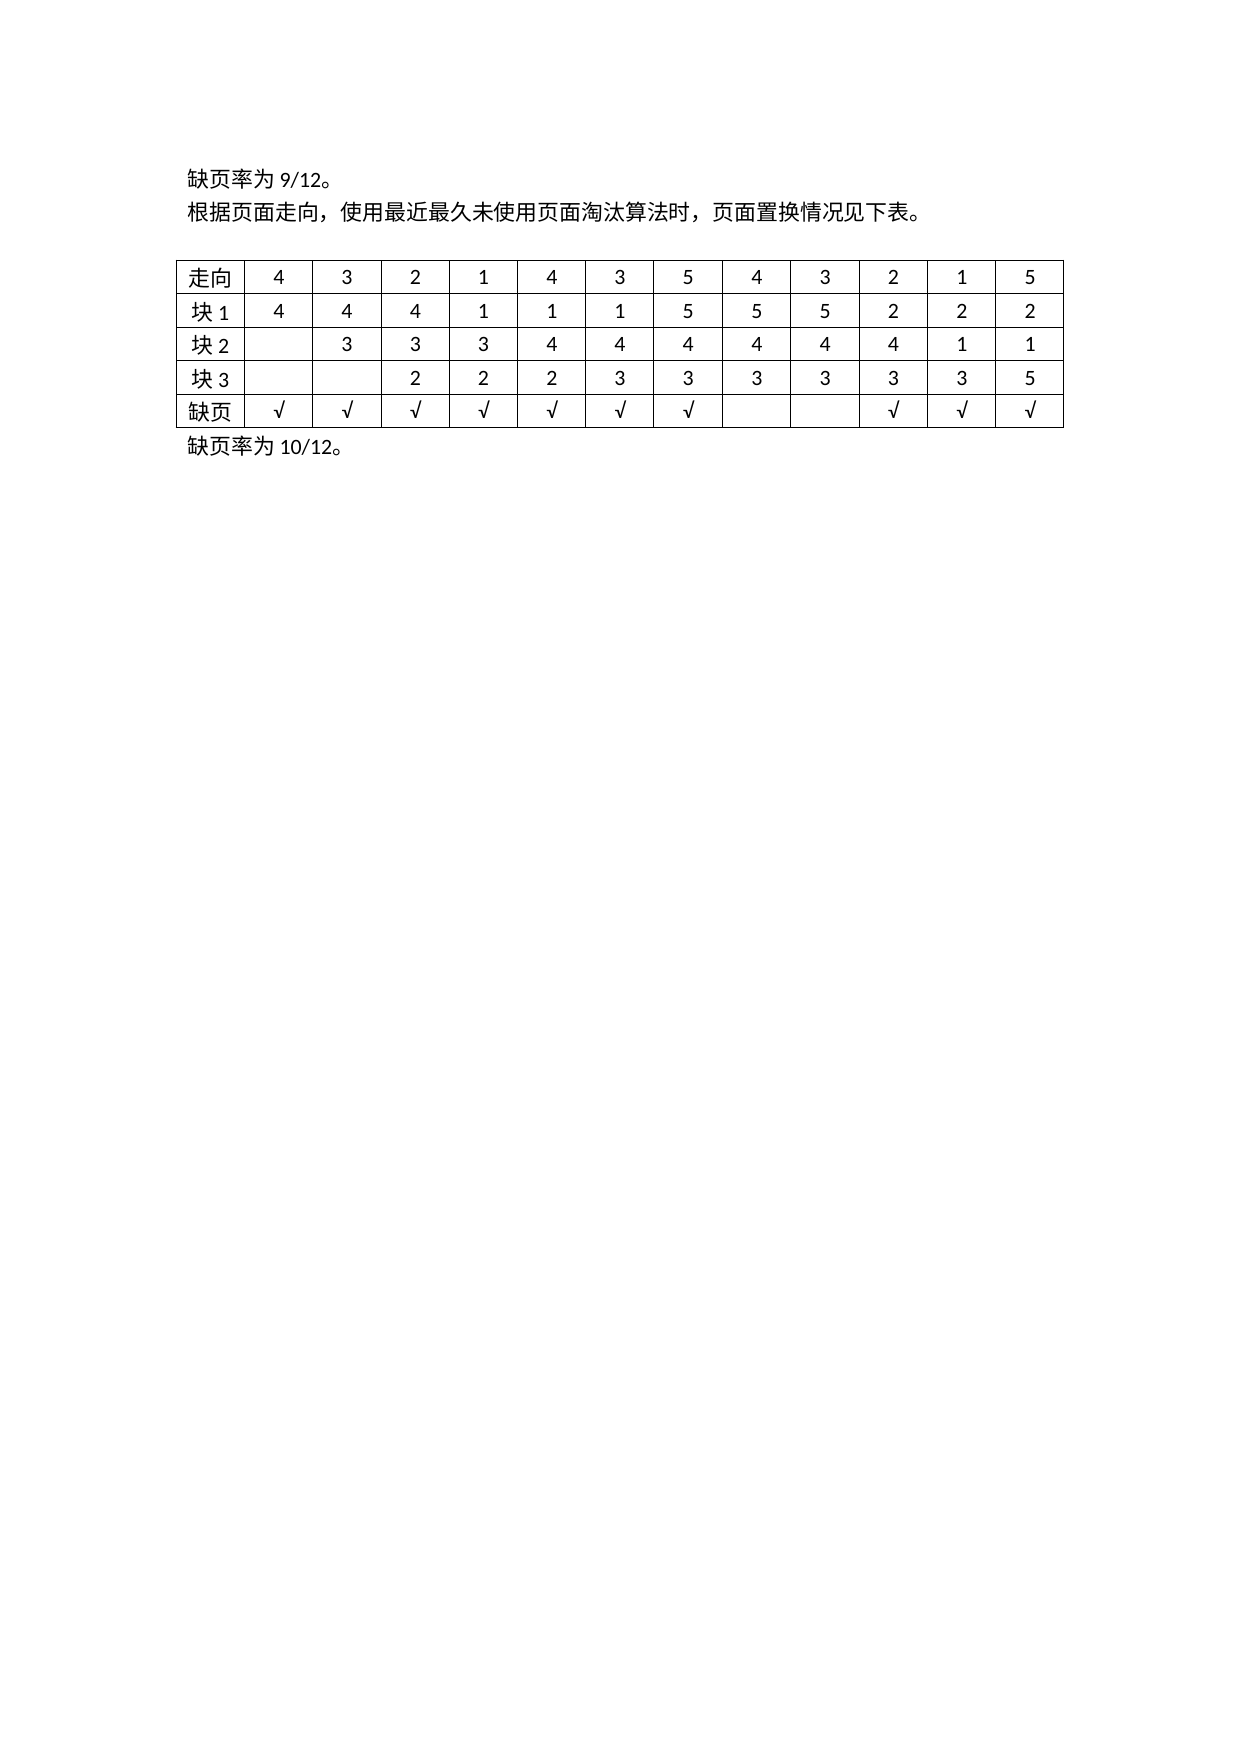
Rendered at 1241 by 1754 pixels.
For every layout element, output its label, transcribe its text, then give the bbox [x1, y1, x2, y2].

table_cell 4 [245, 294, 312, 327]
table_header 3 [791, 261, 859, 293]
table_cell 3 [928, 361, 995, 394]
table_cell [791, 395, 859, 427]
table_cell 3 [586, 361, 653, 394]
table_cell 1 [586, 294, 653, 327]
table_cell [245, 361, 312, 394]
table_cell √ [860, 395, 927, 427]
table_cell 4 [313, 294, 381, 327]
table_header 3 [586, 261, 653, 293]
table_cell 块1 [177, 294, 244, 327]
table_cell 3 [860, 361, 927, 394]
table_cell 5 [996, 361, 1063, 394]
table_cell [313, 361, 381, 394]
list 根据页面走向，使用最近最久未使用页面淘汰算法时，页面置换情况见下表。 [187, 194, 1053, 227]
table_header 1 [450, 261, 517, 293]
table_cell 块3 [177, 361, 244, 394]
table_cell 2 [996, 294, 1063, 327]
table_header 走向 [177, 261, 244, 293]
table_cell 3 [313, 328, 381, 360]
table_cell √ [996, 395, 1063, 427]
table_cell 4 [723, 328, 790, 360]
table_cell 4 [586, 328, 653, 360]
table_cell 2 [518, 361, 585, 394]
table_cell 5 [791, 294, 859, 327]
table_cell √ [450, 395, 517, 427]
table_header 4 [518, 261, 585, 293]
table_cell √ [313, 395, 381, 427]
table_cell 5 [723, 294, 790, 327]
table_header 5 [654, 261, 722, 293]
table_header 2 [382, 261, 449, 293]
list 缺页率为9/12。 [187, 162, 1053, 194]
table_cell 3 [791, 361, 859, 394]
table_cell 1 [996, 328, 1063, 360]
table_cell √ [245, 395, 312, 427]
table_cell 2 [928, 294, 995, 327]
table_cell 2 [860, 294, 927, 327]
table_cell [245, 328, 312, 360]
table_cell 2 [382, 361, 449, 394]
table_cell 块2 [177, 328, 244, 360]
table_cell 4 [382, 294, 449, 327]
table_cell 1 [518, 294, 585, 327]
table_cell √ [382, 395, 449, 427]
table_cell 3 [450, 328, 517, 360]
list 缺页率为10/12。 [187, 428, 1053, 461]
table_cell 5 [654, 294, 722, 327]
table_cell √ [928, 395, 995, 427]
table_header 3 [313, 261, 381, 293]
table_header 5 [996, 261, 1063, 293]
table_header 2 [860, 261, 927, 293]
table_cell 4 [654, 328, 722, 360]
table_cell 1 [928, 328, 995, 360]
table_cell [723, 395, 790, 427]
table_cell 4 [860, 328, 927, 360]
table_cell 3 [654, 361, 722, 394]
table_cell 4 [518, 328, 585, 360]
table_cell √ [518, 395, 585, 427]
table_cell 缺页 [177, 395, 244, 427]
table_cell 2 [450, 361, 517, 394]
table_header 4 [723, 261, 790, 293]
table_cell 4 [791, 328, 859, 360]
table_cell √ [586, 395, 653, 427]
table_cell 1 [450, 294, 517, 327]
table_cell 3 [723, 361, 790, 394]
table_cell √ [654, 395, 722, 427]
table_header 4 [245, 261, 312, 293]
table_cell 3 [382, 328, 449, 360]
table_header 1 [928, 261, 995, 293]
